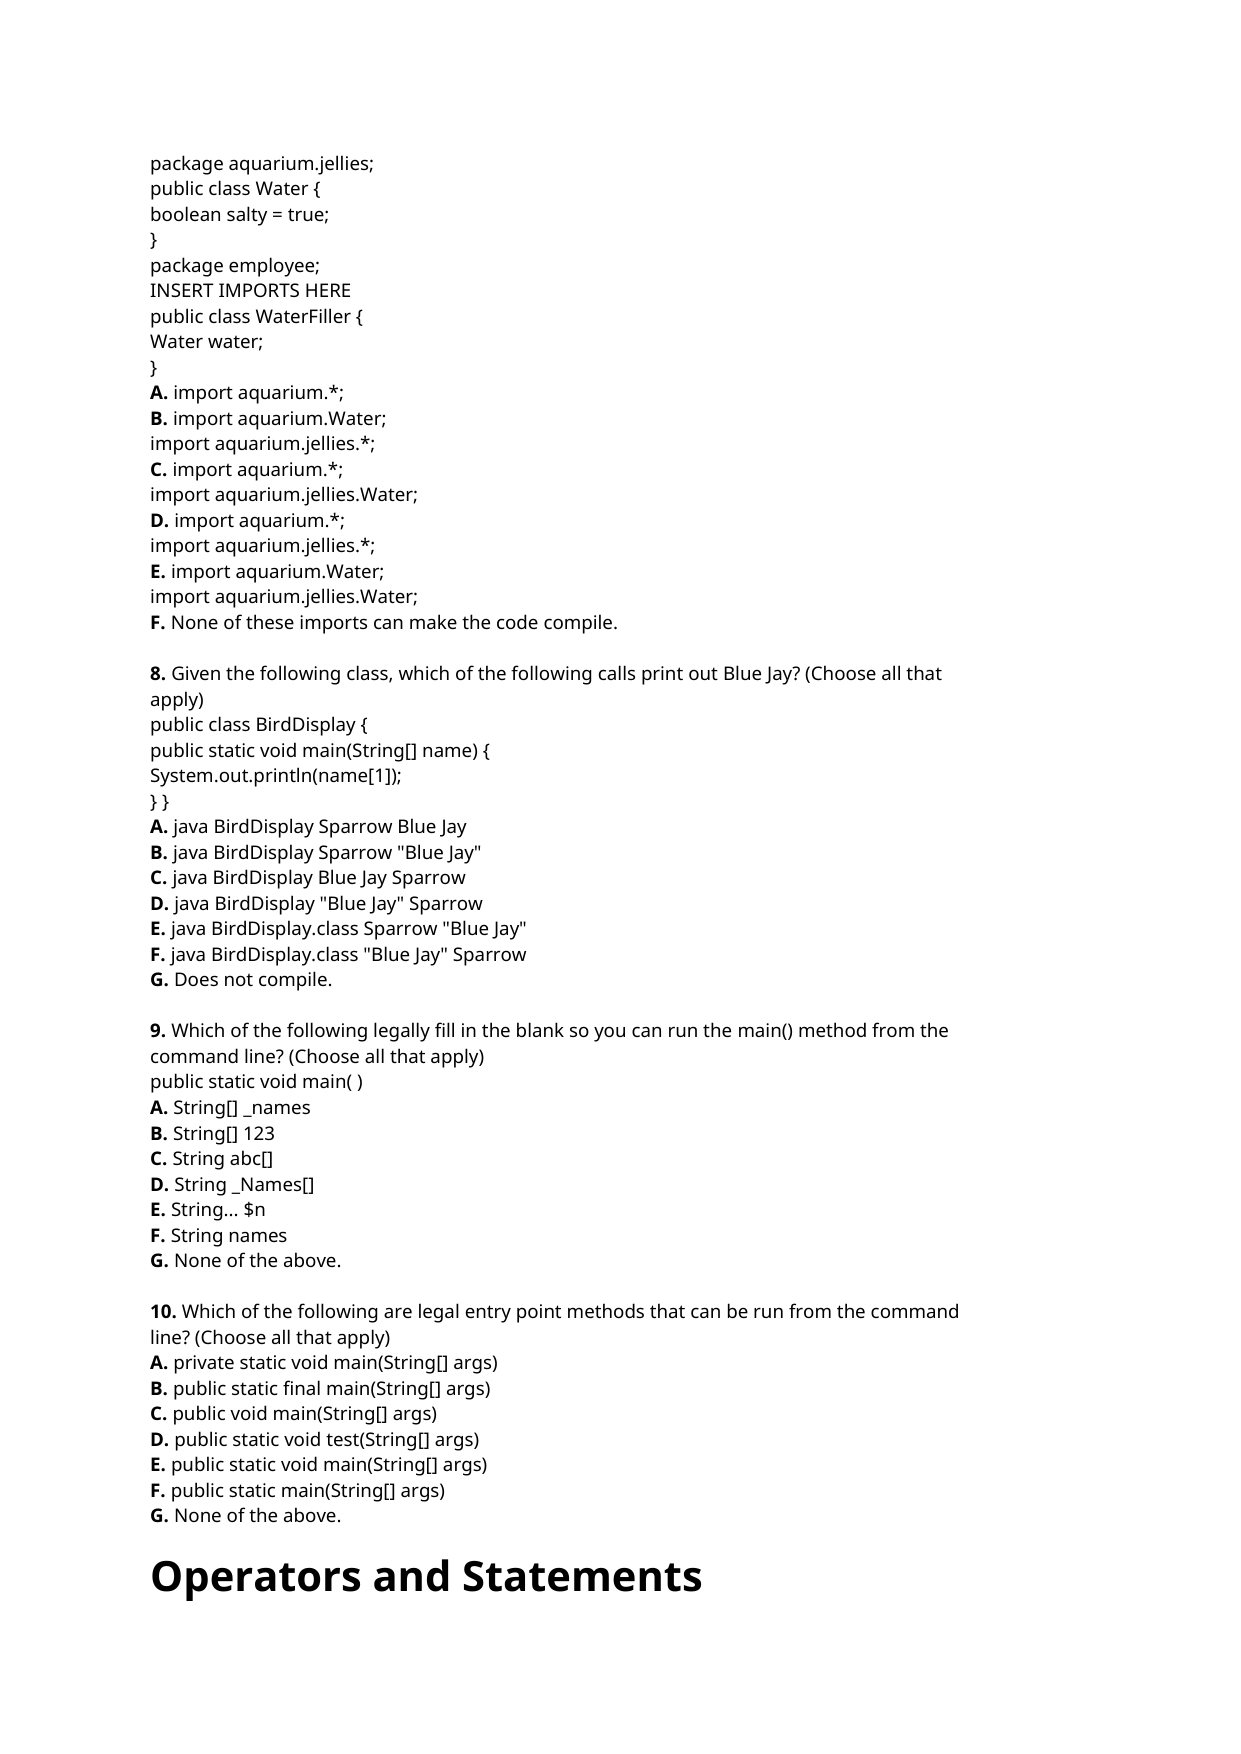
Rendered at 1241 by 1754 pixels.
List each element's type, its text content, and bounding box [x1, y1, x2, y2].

text B. public static final main(String[] args) [150, 1375, 1090, 1401]
text E. import aquarium.Water; [150, 558, 1090, 584]
text C. String abc[] [150, 1145, 1090, 1171]
text F. None of these imports can make the code compile. [150, 609, 1090, 635]
text apply) [150, 686, 1090, 711]
text A. String[] _names [150, 1094, 1090, 1120]
text D. java BirdDisplay "Blue Jay" Sparrow [150, 890, 1090, 916]
text F. public static main(String[] args) [150, 1477, 1090, 1503]
text F. java BirdDisplay.class "Blue Jay" Sparrow [150, 941, 1090, 967]
text F. String names [150, 1222, 1090, 1247]
text line? (Choose all that apply) [150, 1324, 1090, 1349]
text import aquarium.jellies.Water; [150, 482, 1090, 507]
text public static void main(String[] name) { [150, 737, 1090, 762]
text E. String... $n [150, 1196, 1090, 1222]
text 10. Which of the following are legal entry point methods that can be run from the command [150, 1298, 1090, 1324]
text public class BirdDisplay { [150, 711, 1090, 737]
text import aquarium.jellies.*; [150, 431, 1090, 456]
text B. java BirdDisplay Sparrow "Blue Jay" [150, 839, 1090, 864]
text C. public void main(String[] args) [150, 1401, 1090, 1426]
text G. Does not compile. [150, 967, 1090, 992]
text public class Water { [150, 176, 1090, 201]
text D. public static void test(String[] args) [150, 1426, 1090, 1452]
text package employee; [150, 252, 1090, 278]
text import aquarium.jellies.*; [150, 533, 1090, 558]
text } } [150, 788, 1090, 813]
text G. None of the above. [150, 1503, 1090, 1528]
text B. import aquarium.Water; [150, 405, 1090, 431]
text A. java BirdDisplay Sparrow Blue Jay [150, 813, 1090, 839]
text 9. Which of the following legally fill in the blank so you can run the main() method from the [150, 1018, 1090, 1043]
text E. public static void main(String[] args) [150, 1452, 1090, 1477]
text command line? (Choose all that apply) [150, 1043, 1090, 1069]
text System.out.println(name[1]); [150, 762, 1090, 788]
text G. None of the above. [150, 1247, 1090, 1273]
text } [150, 227, 1090, 252]
text Operators and Statements [150, 1547, 1090, 1603]
text C. import aquarium.*; [150, 456, 1090, 482]
text D. String _Names[] [150, 1171, 1090, 1196]
text import aquarium.jellies.Water; [150, 584, 1090, 609]
text E. java BirdDisplay.class Sparrow "Blue Jay" [150, 916, 1090, 941]
text Water water; [150, 329, 1090, 354]
text package aquarium.jellies; [150, 150, 1090, 176]
text } [150, 354, 1090, 380]
text boolean salty = true; [150, 201, 1090, 227]
text B. String[] 123 [150, 1120, 1090, 1145]
text C. java BirdDisplay Blue Jay Sparrow [150, 864, 1090, 890]
text INSERT IMPORTS HERE [150, 278, 1090, 303]
text public static void main( ) [150, 1069, 1090, 1094]
text 8. Given the following class, which of the following calls print out Blue Jay? (Choose all that [150, 660, 1090, 686]
text public class WaterFiller { [150, 303, 1090, 329]
text A. private static void main(String[] args) [150, 1349, 1090, 1375]
text A. import aquarium.*; [150, 380, 1090, 405]
text D. import aquarium.*; [150, 507, 1090, 533]
